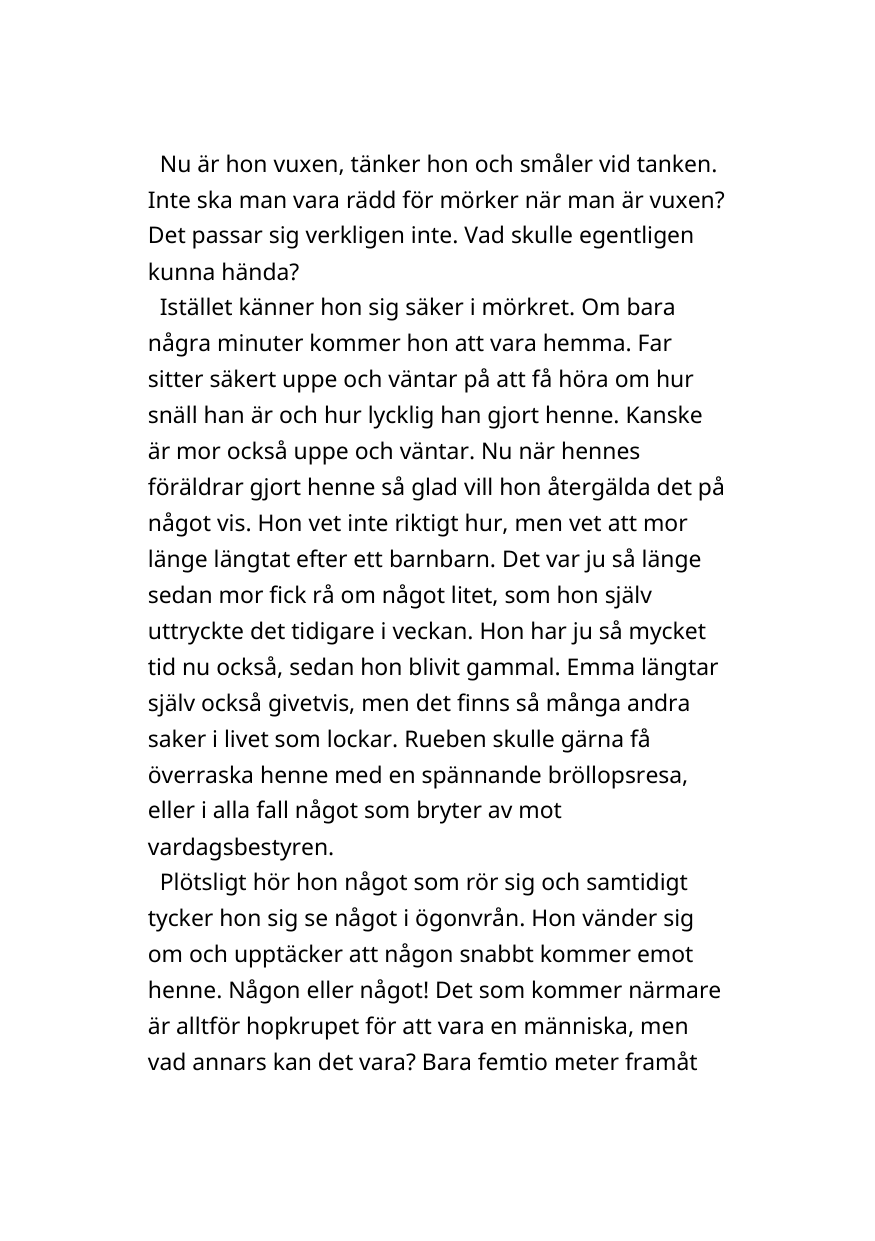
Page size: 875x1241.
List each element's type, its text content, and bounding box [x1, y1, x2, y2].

text Istället känner hon sig säker i mörkret. Om bara några minuter kommer hon att vara hemma. Far sitter säkert uppe och väntar på att få höra om hur snäll han är och hur lycklig han gjort henne. Kanske är mor också uppe och väntar. Nu när hennes föräldrar gjort henne så glad vill hon återgälda det på något vis. Hon vet inte riktigt hur, men vet att mor länge längtat efter ett barnbarn. Det var ju så länge sedan mor fick rå om något litet, som hon själv uttryckte det tidigare i veckan. Hon har ju så mycket tid nu också, sedan hon gammal. Emma längtar själv också givetvis, men det finns så många andra saker i livet som lockar. Rueben skulle gärna få överraska henne med en spännande bröllopsresa, eller i alla fall något som bryter av mot vardagsbestyren. [148, 291, 726, 862]
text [148, 866, 726, 1077]
text Nu är hon vuxen, tänker hon och småler vid tanken. Inte ska man vara rädd för mörker när man är vuxen? Det passar sig verkligen inte. Vad skulle egentligen kunna hända? [148, 148, 726, 287]
